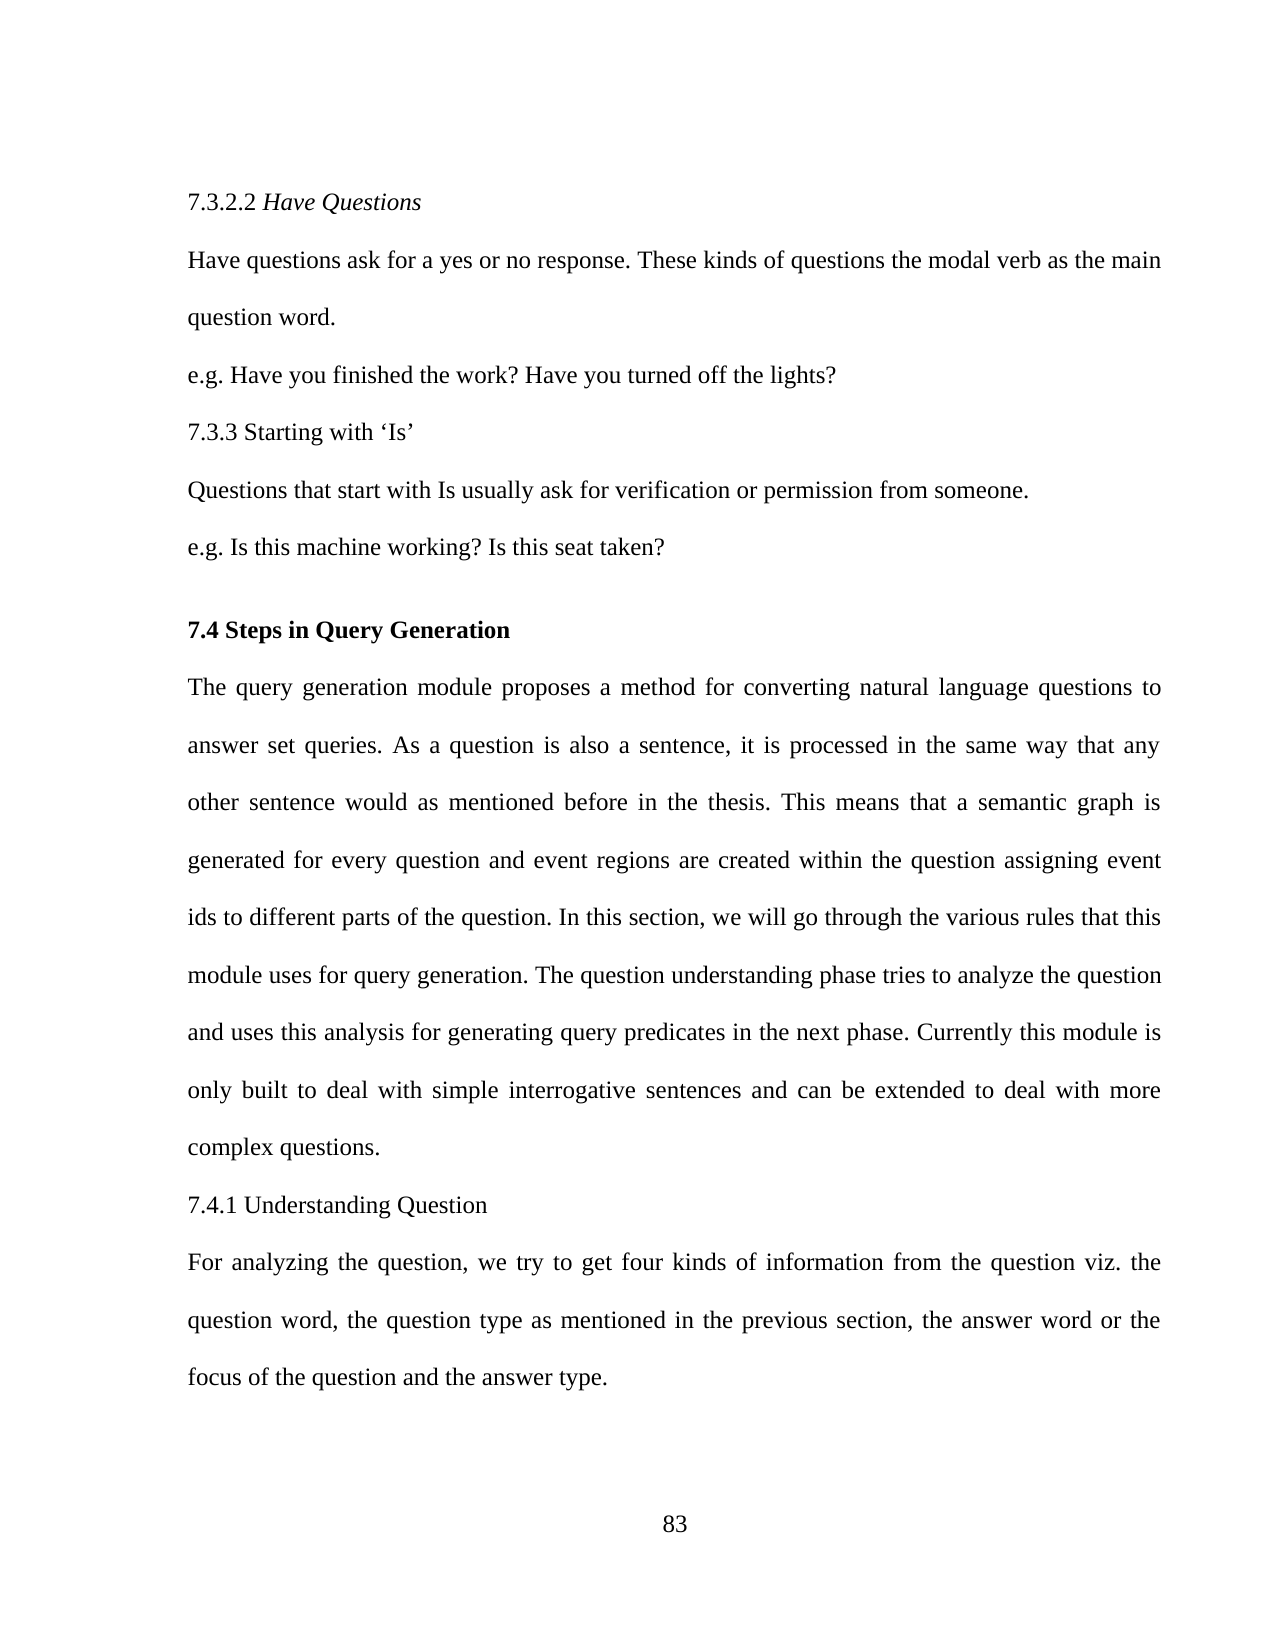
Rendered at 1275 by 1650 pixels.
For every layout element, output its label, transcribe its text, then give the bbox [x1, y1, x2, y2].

text Have questions ask for a yes or no response. These kinds of questions the modal verb as the main question word. [187, 245, 1162, 331]
text 7.3.2.2 Have Questions [187, 187, 1162, 216]
text The query generation module proposes a method for converting natural language questions to answer set queries. As a question is also a sentence, it is processed in the same way that any other sentence would as mentioned before in the thesis. This means that a semantic graph is generated for every question and event regions are created within the question assigning event ids to different parts of the question. In this section, we will go through the various rules that this module uses for query generation. The question understanding phase tries to analyze the question and uses this analysis for generating query predicates in the next phase. Currently this module is only built to deal with simple interrogative sentences and can be extended to deal with more complex questions. [187, 672, 1162, 1161]
text Questions that start with Is usually ask for verification or permission from someone. [187, 475, 1162, 504]
text 7.4.1 Understanding Question [187, 1190, 1162, 1219]
text e.g. Have you finished the work? Have you turned off the lights? [187, 360, 1162, 389]
text e.g. Is this machine working? Is this seat taken? [187, 532, 1162, 561]
text 7.3.3 Starting with ‘Is’ [187, 417, 1162, 446]
text 7.4 Steps in Query Generation [187, 615, 1162, 644]
text For analyzing the question, we try to get four kinds of information from the question viz. the question word, the question type as mentioned in the previous section, the answer word or the focus of the question and the answer type. [187, 1247, 1162, 1391]
